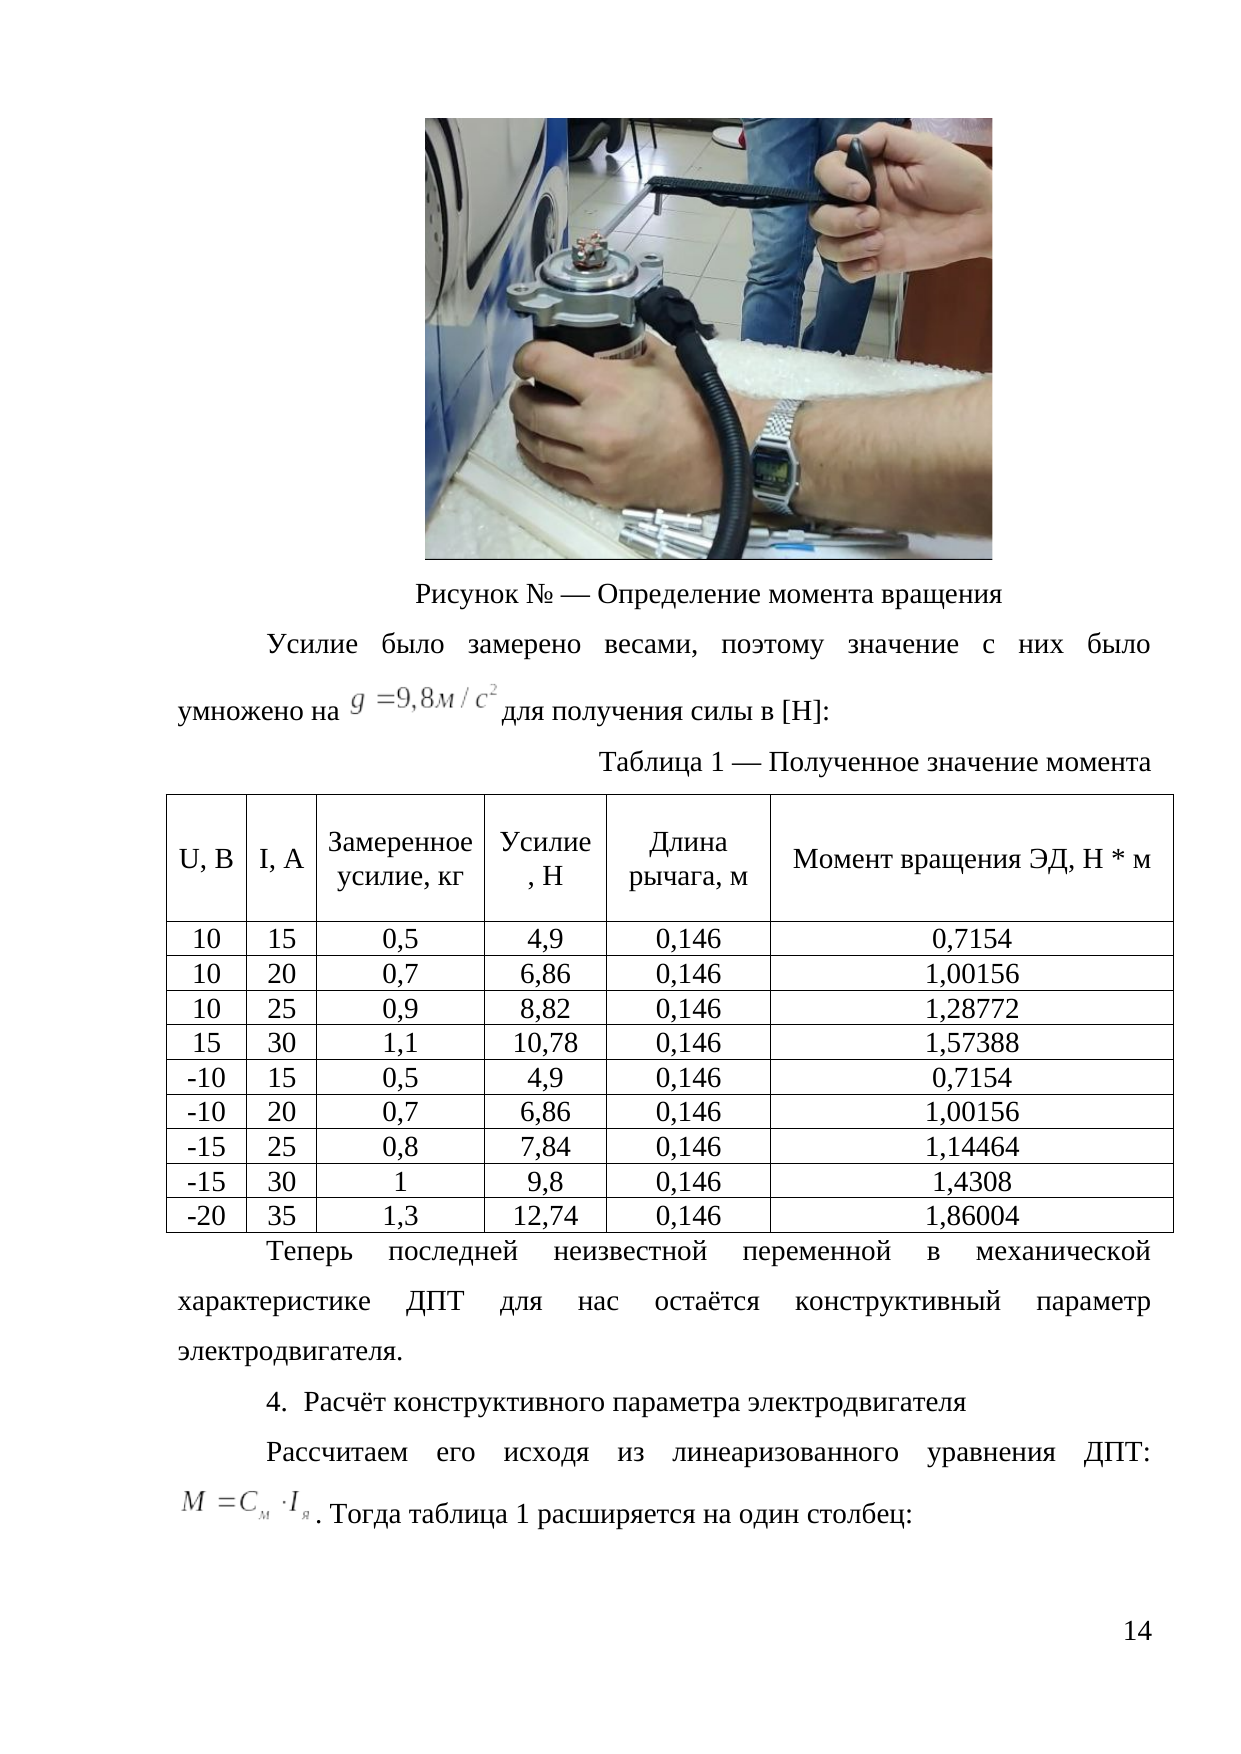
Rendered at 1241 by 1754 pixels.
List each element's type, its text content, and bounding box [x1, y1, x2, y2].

table_cell 0,7 [317, 1095, 484, 1128]
table_cell 1,4308 [771, 1164, 1173, 1197]
table_cell 6,86 [485, 956, 606, 990]
table_cell 0,7154 [771, 1060, 1173, 1093]
table_cell 0,9 [317, 991, 484, 1024]
table_cell 0,5 [317, 922, 484, 955]
table_cell 0,146 [607, 1095, 770, 1128]
table_cell 0,7154 [771, 922, 1173, 955]
table_cell 0,5 [317, 1060, 484, 1093]
table_cell 1,57388 [771, 1025, 1173, 1059]
table_cell 15 [247, 1060, 316, 1093]
text Усилие было замерено весами, поэтому значение с них было умножено на для получения силы в [Н]: [177, 627, 1152, 727]
table_header U, В [167, 795, 246, 921]
table_cell 1,3 [317, 1198, 484, 1232]
table_cell 0,146 [607, 991, 770, 1024]
list Расчёт конструктивного параметра электродвигателя [266, 1384, 1152, 1417]
text Таблица 1 — Полученное значение момента [177, 744, 1152, 777]
table_cell 10 [167, 922, 246, 955]
table_cell 1,1 [317, 1025, 484, 1059]
table_cell 6,86 [485, 1095, 606, 1128]
text Рисунок № — Определение момента вращения [177, 576, 1152, 610]
table_header Усилие, Н [485, 795, 606, 921]
table_cell 0,146 [607, 1025, 770, 1059]
table_cell 0,8 [317, 1129, 484, 1163]
table_cell 15 [247, 922, 316, 955]
table_cell 0,146 [607, 1198, 770, 1232]
table_cell 0,146 [607, 922, 770, 955]
table_cell 0,146 [607, 1129, 770, 1163]
table_cell 0,146 [607, 956, 770, 990]
table_cell 9,8 [485, 1164, 606, 1197]
table_cell -15 [167, 1164, 246, 1197]
table_cell 4,9 [485, 1060, 606, 1093]
table_cell 4,9 [485, 922, 606, 955]
table_cell 25 [247, 991, 316, 1024]
table_cell 1,28772 [771, 991, 1173, 1024]
table_header I, А [247, 795, 316, 921]
table_cell 8,82 [485, 991, 606, 1024]
table_cell 10 [167, 956, 246, 990]
table_cell 12,74 [485, 1198, 606, 1232]
table_cell 0,146 [607, 1164, 770, 1197]
picture [425, 118, 993, 560]
table_cell -20 [167, 1198, 246, 1232]
table_cell 10,78 [485, 1025, 606, 1059]
table_cell 10 [167, 991, 246, 1024]
table_cell -10 [167, 1060, 246, 1093]
table_header Длина рычага, м [607, 795, 770, 921]
table_cell 0,146 [607, 1060, 770, 1093]
table_cell -10 [167, 1095, 246, 1128]
table_cell 1,14464 [771, 1129, 1173, 1163]
table_cell 15 [167, 1025, 246, 1059]
table_cell 20 [247, 956, 316, 990]
table_cell 1,86004 [771, 1198, 1173, 1232]
table_cell -15 [167, 1129, 246, 1163]
table_cell 7,84 [485, 1129, 606, 1163]
table_cell 30 [247, 1025, 316, 1059]
table_cell 1 [317, 1164, 484, 1197]
table_cell 30 [247, 1164, 316, 1197]
table_cell 1,00156 [771, 956, 1173, 990]
table_header Замеренное усилие, кг [317, 795, 484, 921]
table_cell 20 [247, 1095, 316, 1128]
text Рассчитаем его исходя из линеаризованного уравнения ДПТ: . Тогда таблица 1 расширяется на один столбец: [177, 1434, 1152, 1530]
table_header Момент вращения ЭД, Н * м [771, 795, 1173, 921]
table_cell 25 [247, 1129, 316, 1163]
table_cell 0,7 [317, 956, 484, 990]
table_cell 35 [247, 1198, 316, 1232]
table_cell 1,00156 [771, 1095, 1173, 1128]
text Теперь последней неизвестной переменной в механической характеристике ДПТ для нас остаётся конструктивный параметр электродвигателя. [177, 1233, 1152, 1367]
